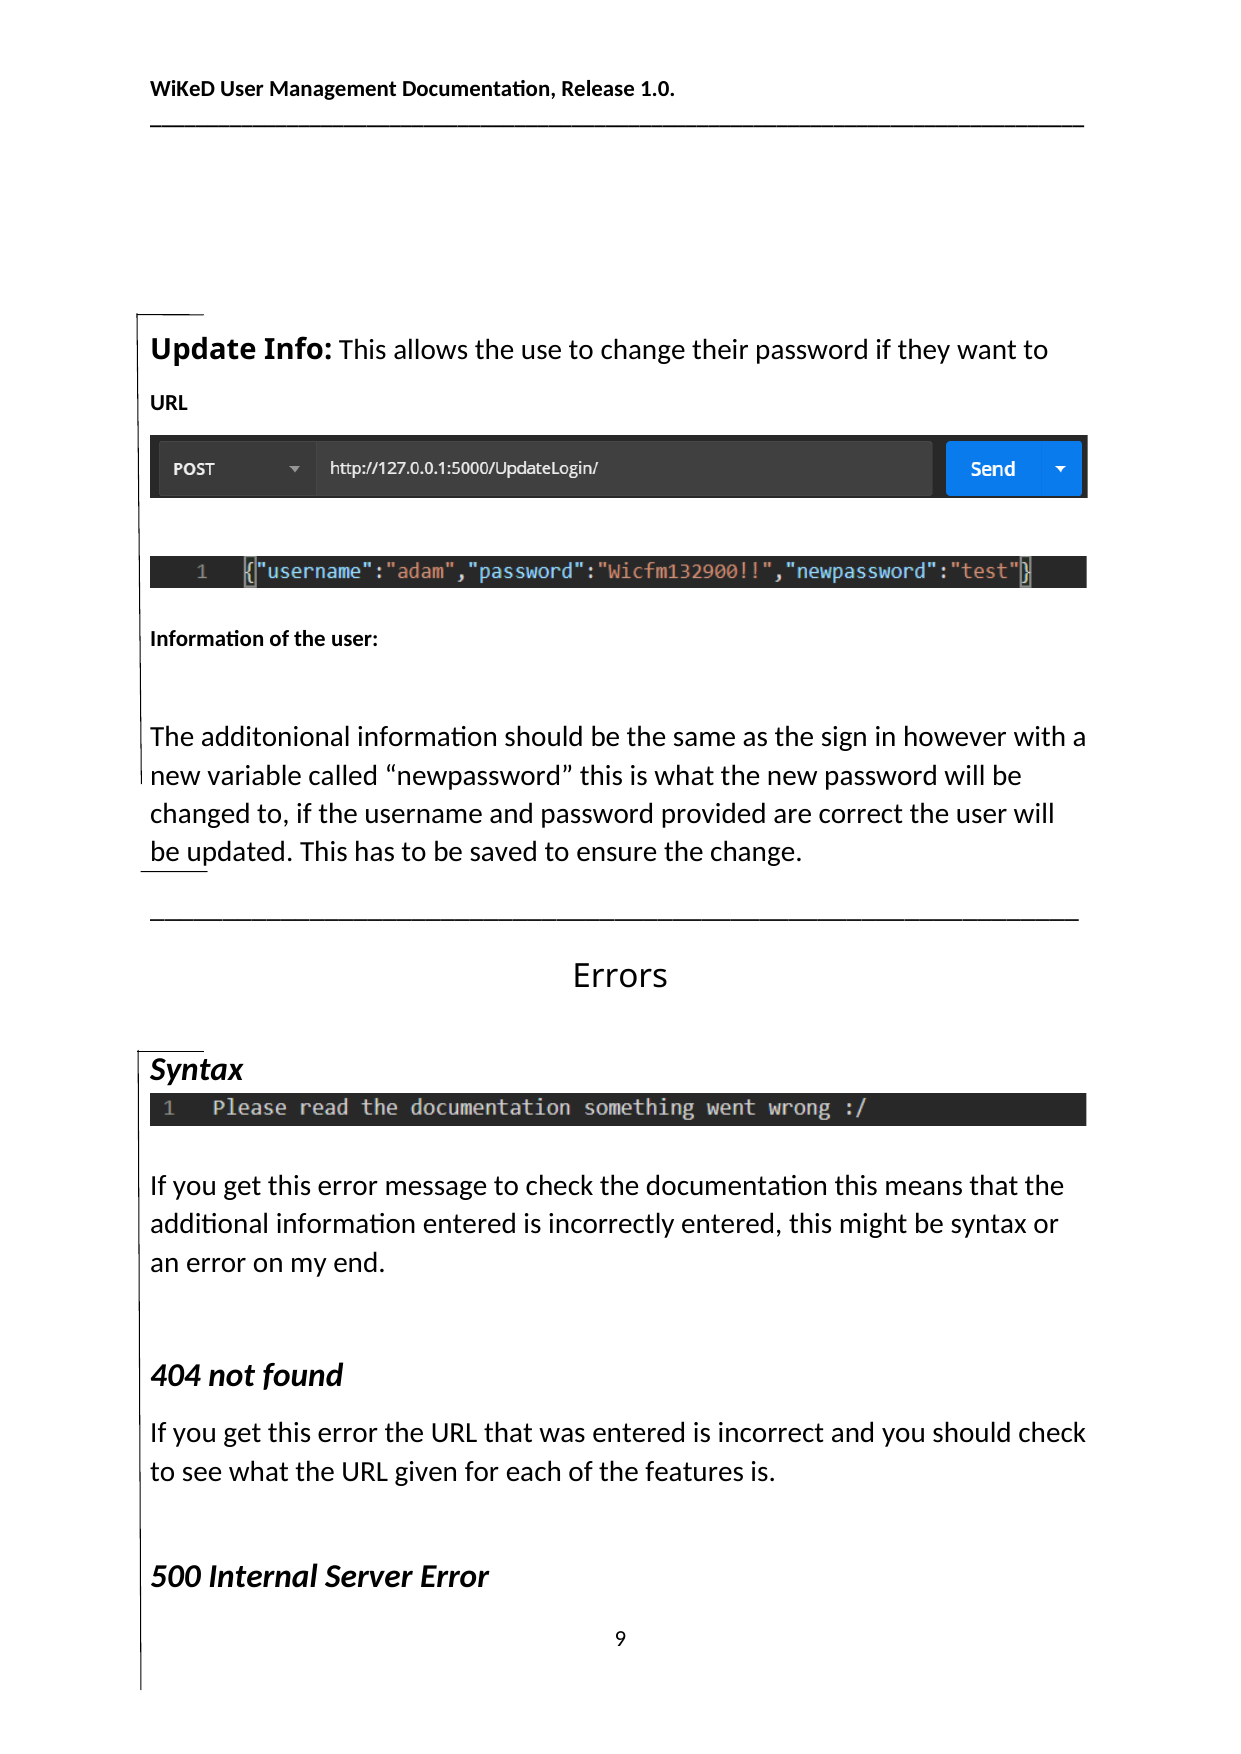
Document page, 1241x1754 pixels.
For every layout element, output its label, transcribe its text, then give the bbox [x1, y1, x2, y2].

text URL [150, 388, 1090, 416]
picture [150, 435, 1087, 498]
picture [150, 1093, 1087, 1126]
text Syntax [150, 1048, 1090, 1089]
text If you get this error message to check the documentation this means that the additional information entered is incorrectly entered, this might be syntax or an error on my end. [150, 1108, 1090, 1279]
subtitle Errors [150, 952, 1090, 997]
picture [150, 556, 1087, 588]
text ________________________________________________________________ [150, 889, 1090, 924]
text 500 Internal Server Error [150, 1555, 1090, 1596]
text If you get this error the URL that was entered is incorrect and you should check to see what the URL given for each of the features is. [150, 1414, 1090, 1489]
text The additonional information should be the same as the sign in however with a new variable called “newpassword” this is what the new password will be changed to, if the username and password provided are correct the user will be updated. This has to be saved to ensure the change. [150, 718, 1090, 869]
text 404 not found [150, 1354, 1090, 1395]
text Update Info: This allows the use to change their password if they want to [150, 328, 1090, 368]
